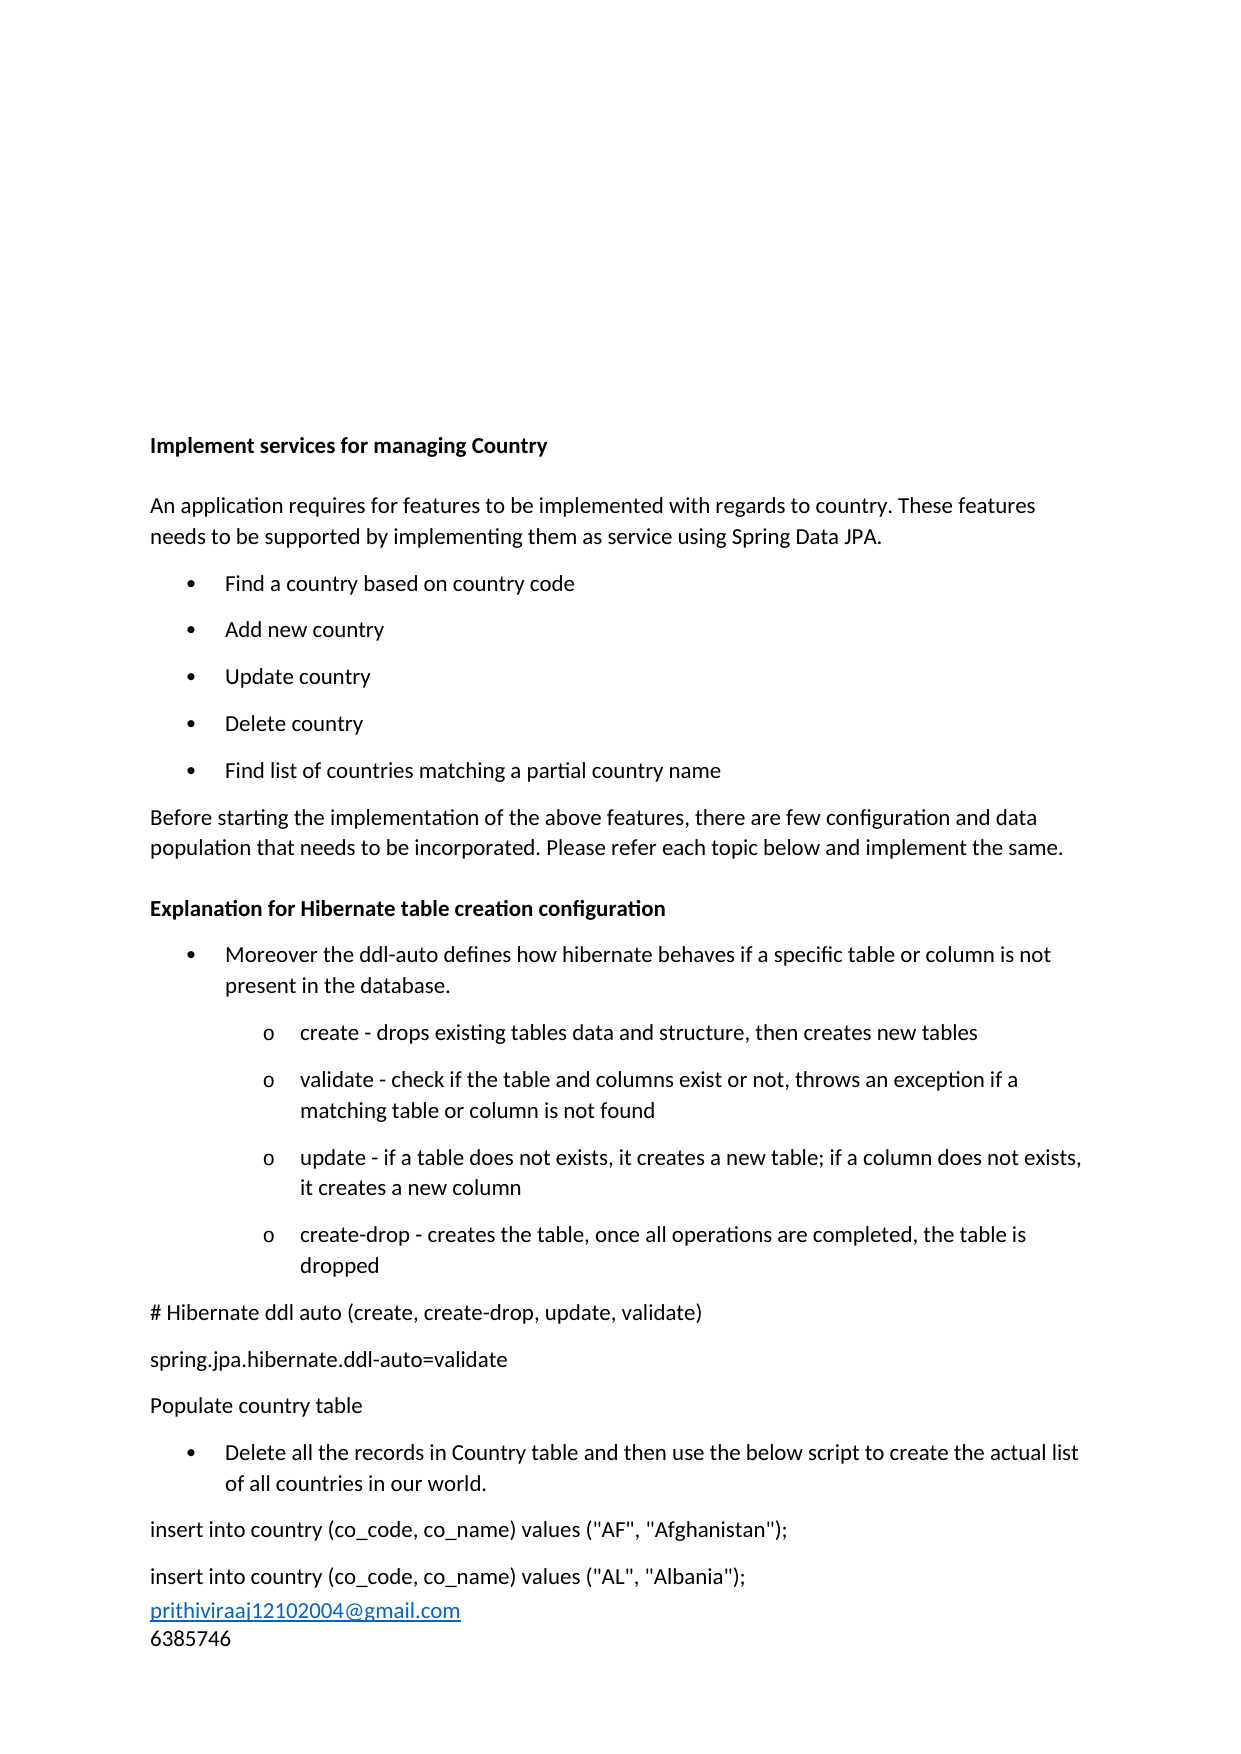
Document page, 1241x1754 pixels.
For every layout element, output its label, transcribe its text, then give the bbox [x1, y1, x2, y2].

text insert into country (co_code, co_name) values ("AF", "Afghanistan"); [150, 1516, 1090, 1544]
list create-drop - creates the table, once all operations are completed, the table is dropped [262, 1220, 1090, 1279]
list Moreover the ddl-auto defines how hibernate behaves if a specific table or column is not present in the database. [187, 941, 1090, 999]
text insert into country (co_code, co_name) values ("AL", "Albania"); [150, 1562, 1090, 1591]
text # Hibernate ddl auto (create, create-drop, update, validate) [150, 1298, 1090, 1326]
list Add new country [187, 616, 1090, 644]
list Find a country based on country code [187, 569, 1090, 597]
list Delete country [187, 709, 1090, 737]
list update - if a table does not exists, it creates a new table; if a column does not exists, it creates a new column [262, 1143, 1090, 1201]
list Delete all the records in Country table and then use the below script to create the actual list of all countries in our world. [187, 1438, 1090, 1497]
text Populate country table [150, 1392, 1090, 1420]
text Implement services for managing Country An application requires for features to be implemented with regards to country. These features needs to be supported by implementing them as service using Spring Data JPA. [150, 431, 1090, 550]
list Update country [187, 662, 1090, 691]
list validate - check if the table and columns exist or not, throws an exception if a matching table or column is not found [262, 1065, 1090, 1124]
text Before starting the implementation of the above features, there are few configuration and data population that needs to be incorporated. Please refer each topic below and implement the same. Explanation for Hibernate table creation configuration [150, 803, 1090, 922]
list create - drops existing tables data and structure, then creates new tables [262, 1018, 1090, 1046]
list Find list of countries matching a partial country name [187, 756, 1090, 784]
text spring.jpa.hibernate.ddl-auto=validate [150, 1345, 1090, 1373]
